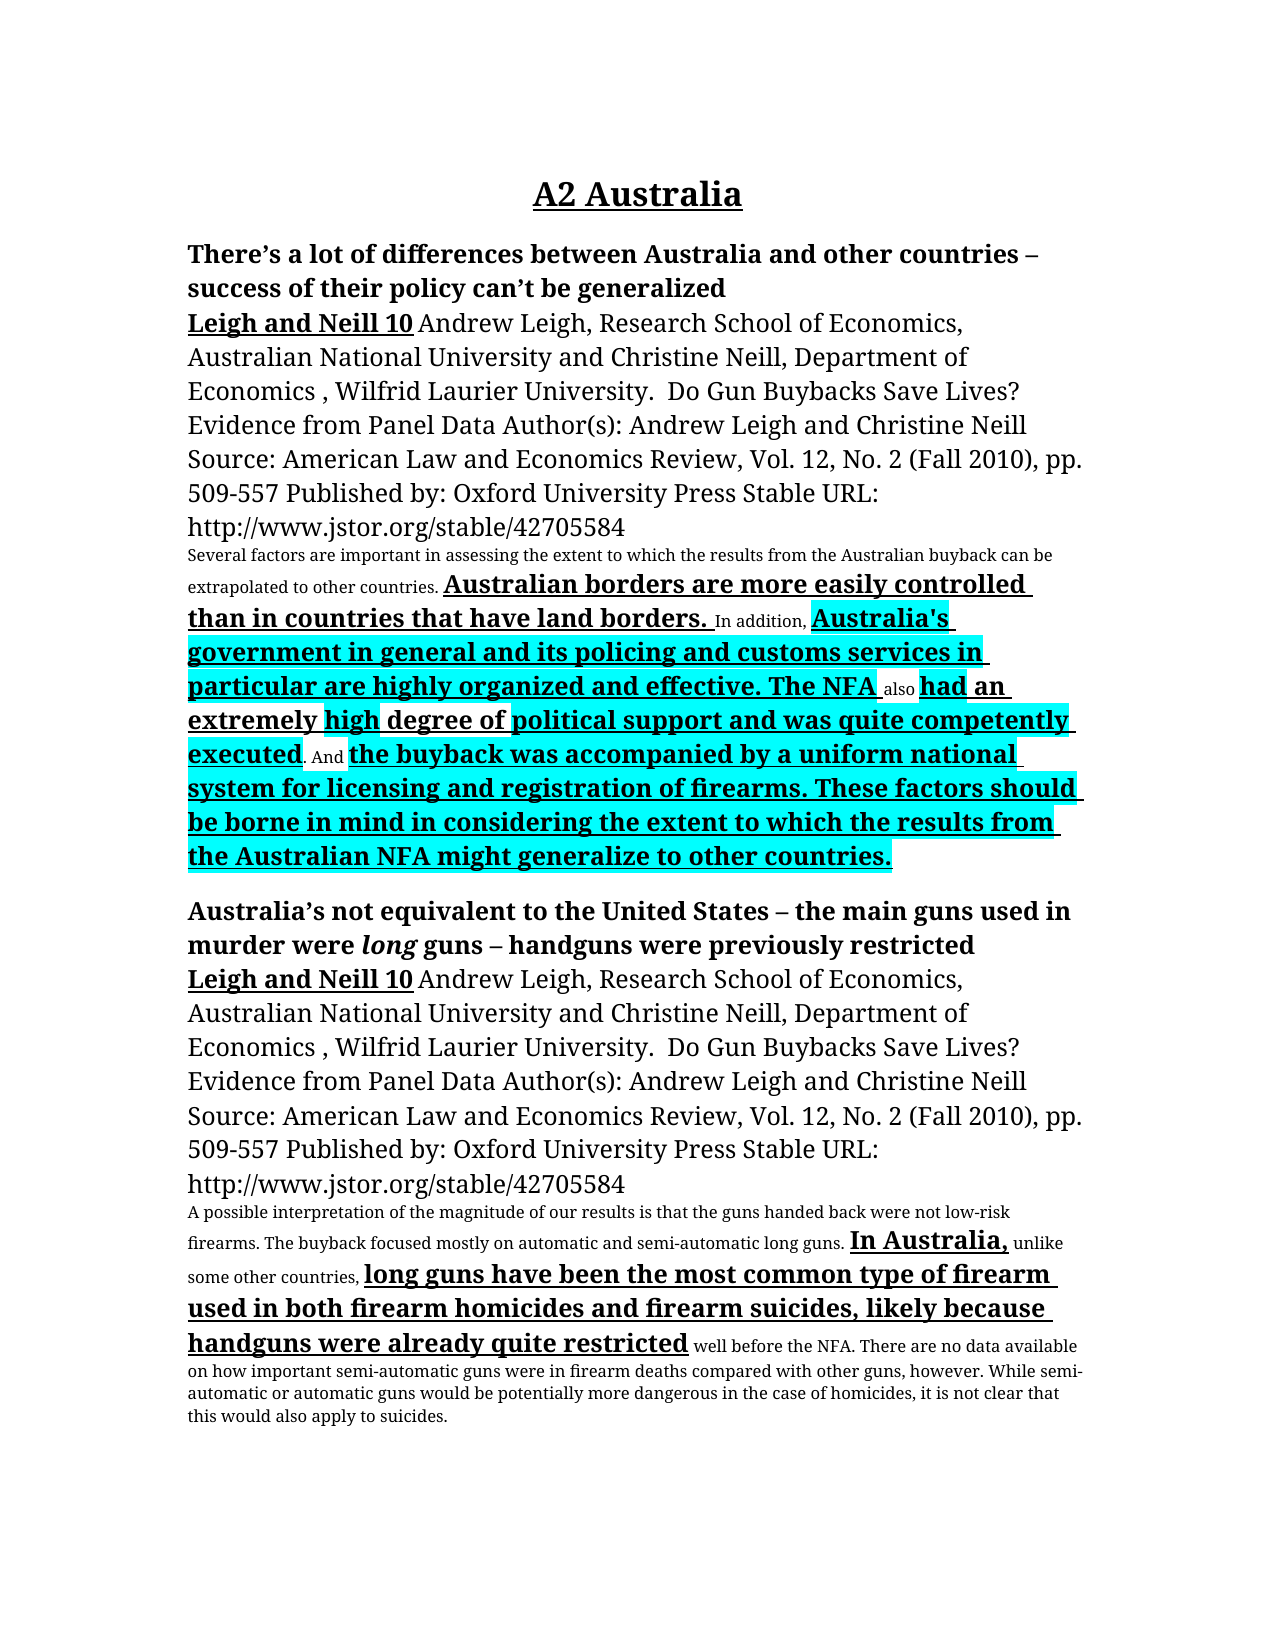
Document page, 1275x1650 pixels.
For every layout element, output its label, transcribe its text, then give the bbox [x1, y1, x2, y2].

subtitle There’s a lot of differences between Australia and other countries – success of their policy can’t be generalized [187, 237, 1087, 305]
subtitle A2 Australia [187, 171, 1087, 216]
text Several factors are important in assessing the extent to which the results from the Australian buyback can be extrapolated to other countries. Australian borders are more easily controlled than in countries that have land borders. In addition, Australia's government in general and its policing and customs services in particular are highly organized and effective. The NFA also had an extremely high degree of political support and was quite competently executed. And the buyback was accompanied by a uniform national system for licensing and registration of firearms. These factors should be borne in mind in considering the extent to which the results from the Australian NFA might generalize to other countries. [187, 544, 1087, 873]
text A possible interpretation of the magnitude of our results is that the guns handed back were not low-risk firearms. The buyback focused mostly on automatic and semi-automatic long guns. In Australia, unlike some other countries, long guns have been the most common type of firearm used in both firearm homicides and firearm suicides, likely because handguns were already quite restricted well before the NFA. There are no data available on how important semi-automatic guns were in firearm deaths compared with other guns, however. While semi-automatic or automatic guns would be potentially more dangerous in the case of homicides, it is not clear that this would also apply to suicides. [187, 1200, 1087, 1427]
subtitle Australia’s not equivalent to the United States – the main guns used in murder were long guns – handguns were previously restricted [187, 894, 1087, 962]
